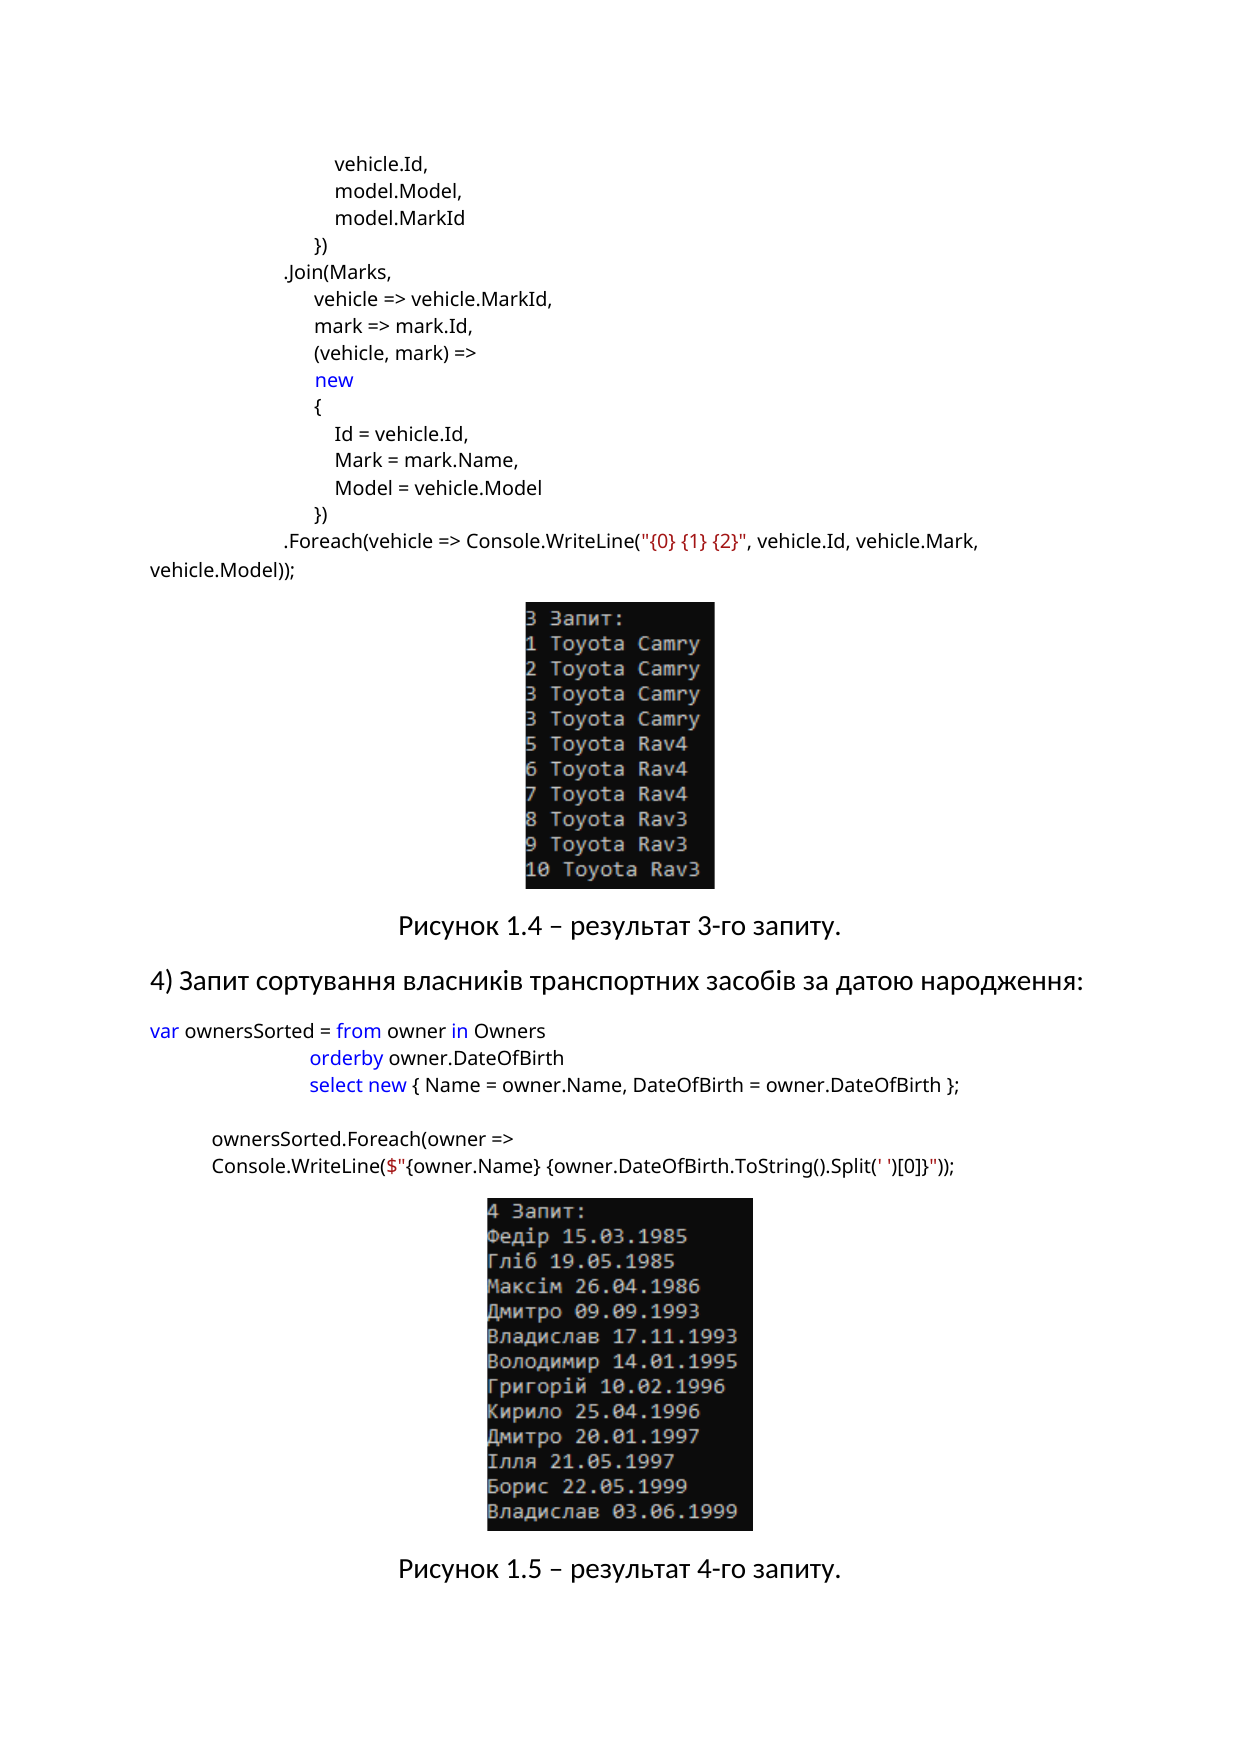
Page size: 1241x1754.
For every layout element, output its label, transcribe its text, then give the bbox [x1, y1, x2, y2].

text new [150, 366, 1090, 393]
text }) [150, 501, 1090, 528]
text Mark = mark.Name, [150, 447, 1090, 474]
text Рисунок 1.4 – результат 3-го запиту. [150, 907, 1090, 943]
text { [150, 393, 1090, 420]
text model.Model, [150, 177, 1090, 204]
text ownersSorted.Foreach(owner => [150, 1126, 1090, 1152]
text }) [150, 231, 1090, 258]
text vehicle.Id, [150, 150, 1090, 177]
text vehicle => vehicle.MarkId, [150, 285, 1090, 312]
text Id = vehicle.Id, [150, 420, 1090, 447]
text Console.WriteLine($"{owner.Name} {owner.DateOfBirth.ToString().Split(' ')[0]}")); [150, 1152, 1090, 1179]
text mark => mark.Id, [150, 312, 1090, 339]
text Рисунок 1.5 – результат 4-го запиту. [150, 1550, 1090, 1586]
text var ownersSorted = from owner in Owners [150, 1018, 1090, 1044]
text .Foreach(vehicle => Console.WriteLine("{0} {1} {2}", vehicle.Id, vehicle.Mark, vehicle.Model)); [150, 528, 1090, 584]
text 4) Запит сортування власників транспортних засобів за датою народження: [150, 962, 1090, 998]
text Model = vehicle.Model [150, 474, 1090, 501]
text .Join(Marks, [150, 258, 1090, 285]
text select new { Name = owner.Name, DateOfBirth = owner.DateOfBirth }; [150, 1072, 1090, 1098]
text model.MarkId [150, 204, 1090, 231]
text (vehicle, mark) => [150, 339, 1090, 366]
text orderby owner.DateOfBirth [150, 1044, 1090, 1072]
